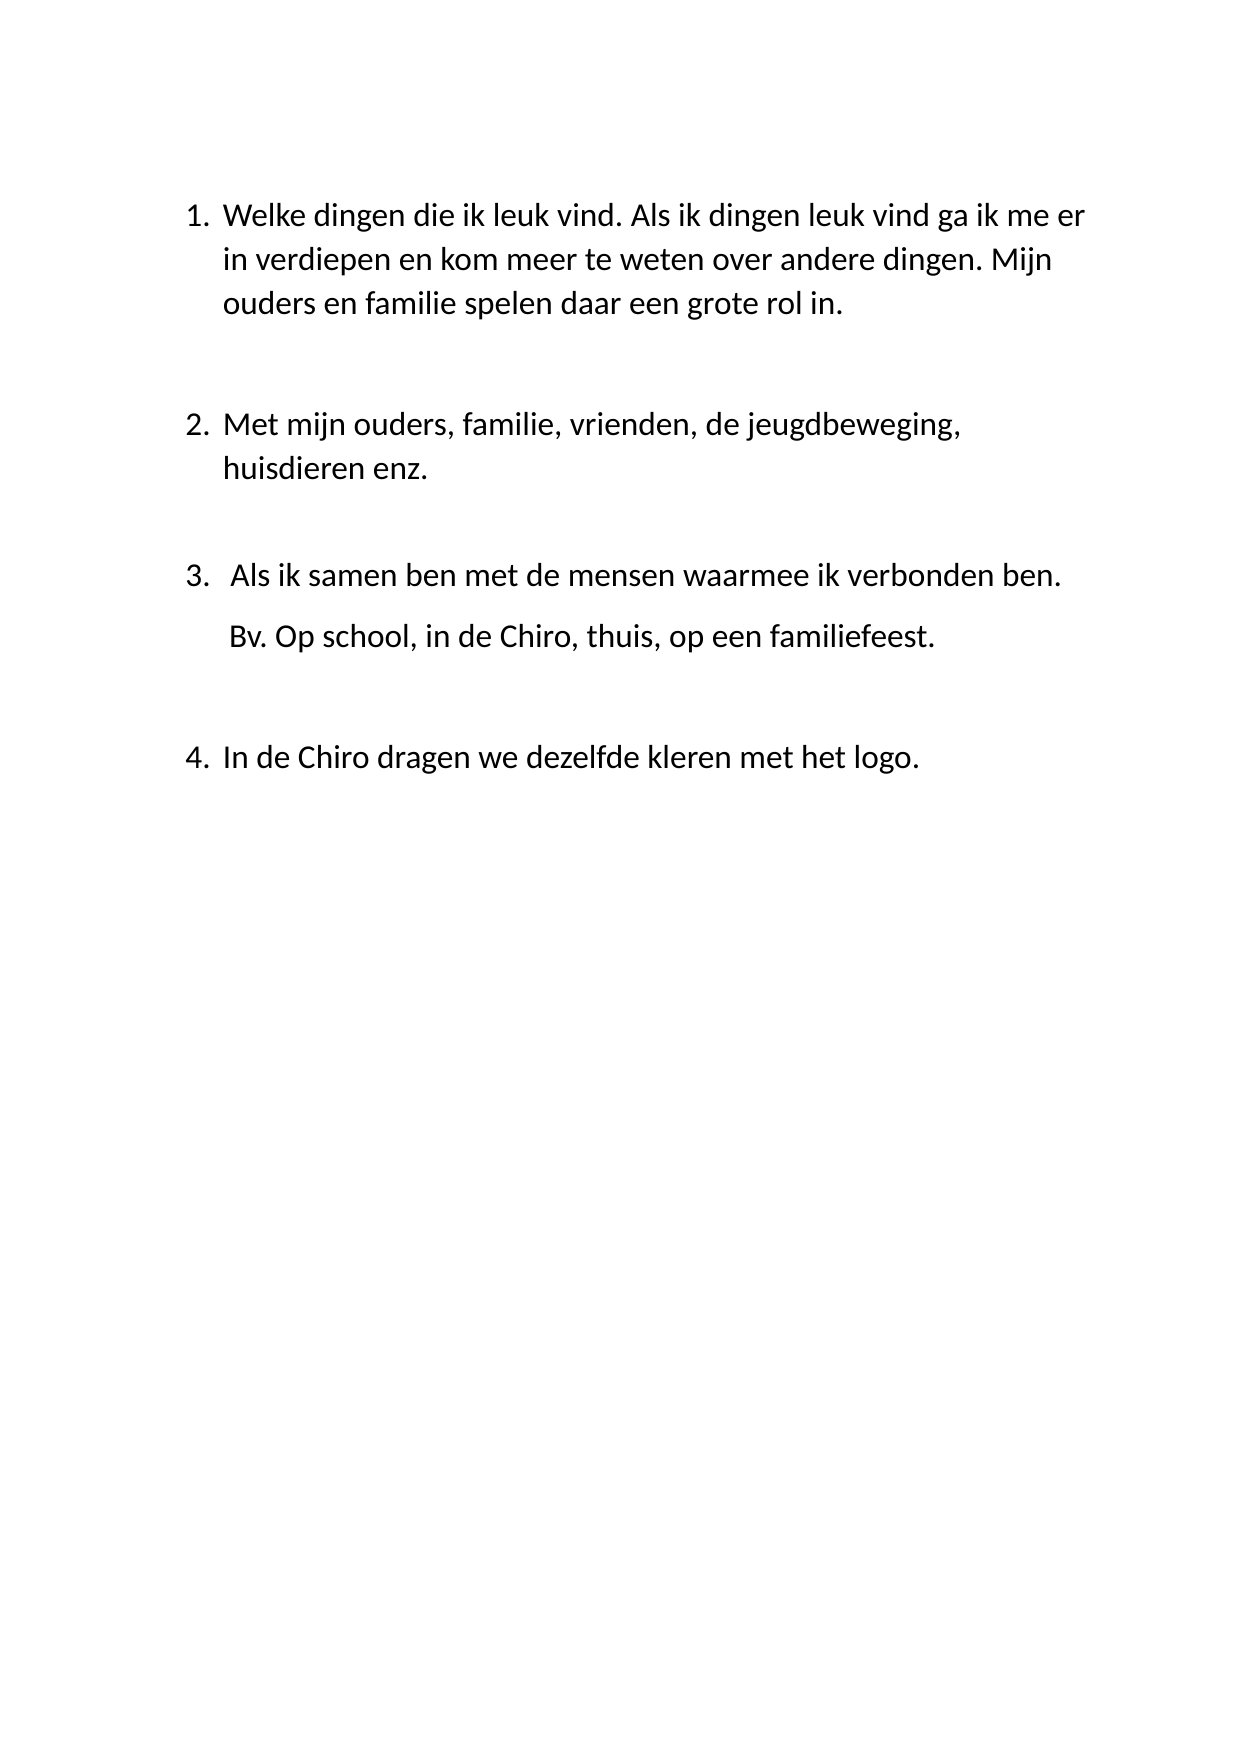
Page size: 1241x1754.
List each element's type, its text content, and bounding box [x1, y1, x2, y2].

text Bv. Op school, in de Chiro, thuis, op een familiefeest. [221, 615, 1093, 656]
list Als ik samen ben met de mensen waarmee ik verbonden ben. [185, 554, 1093, 595]
list Met mijn ouders, familie, vrienden, de jeugdbeweging, huisdieren enz. [185, 403, 1093, 488]
list In de Chiro dragen we dezelfde kleren met het logo. [185, 736, 1093, 777]
list Welke dingen die ik leuk vind. Als ik dingen leuk vind ga ik me er in verdiepen en kom meer te weten over andere dingen. Mijn ouders en familie spelen daar een grote rol in. [185, 194, 1093, 322]
